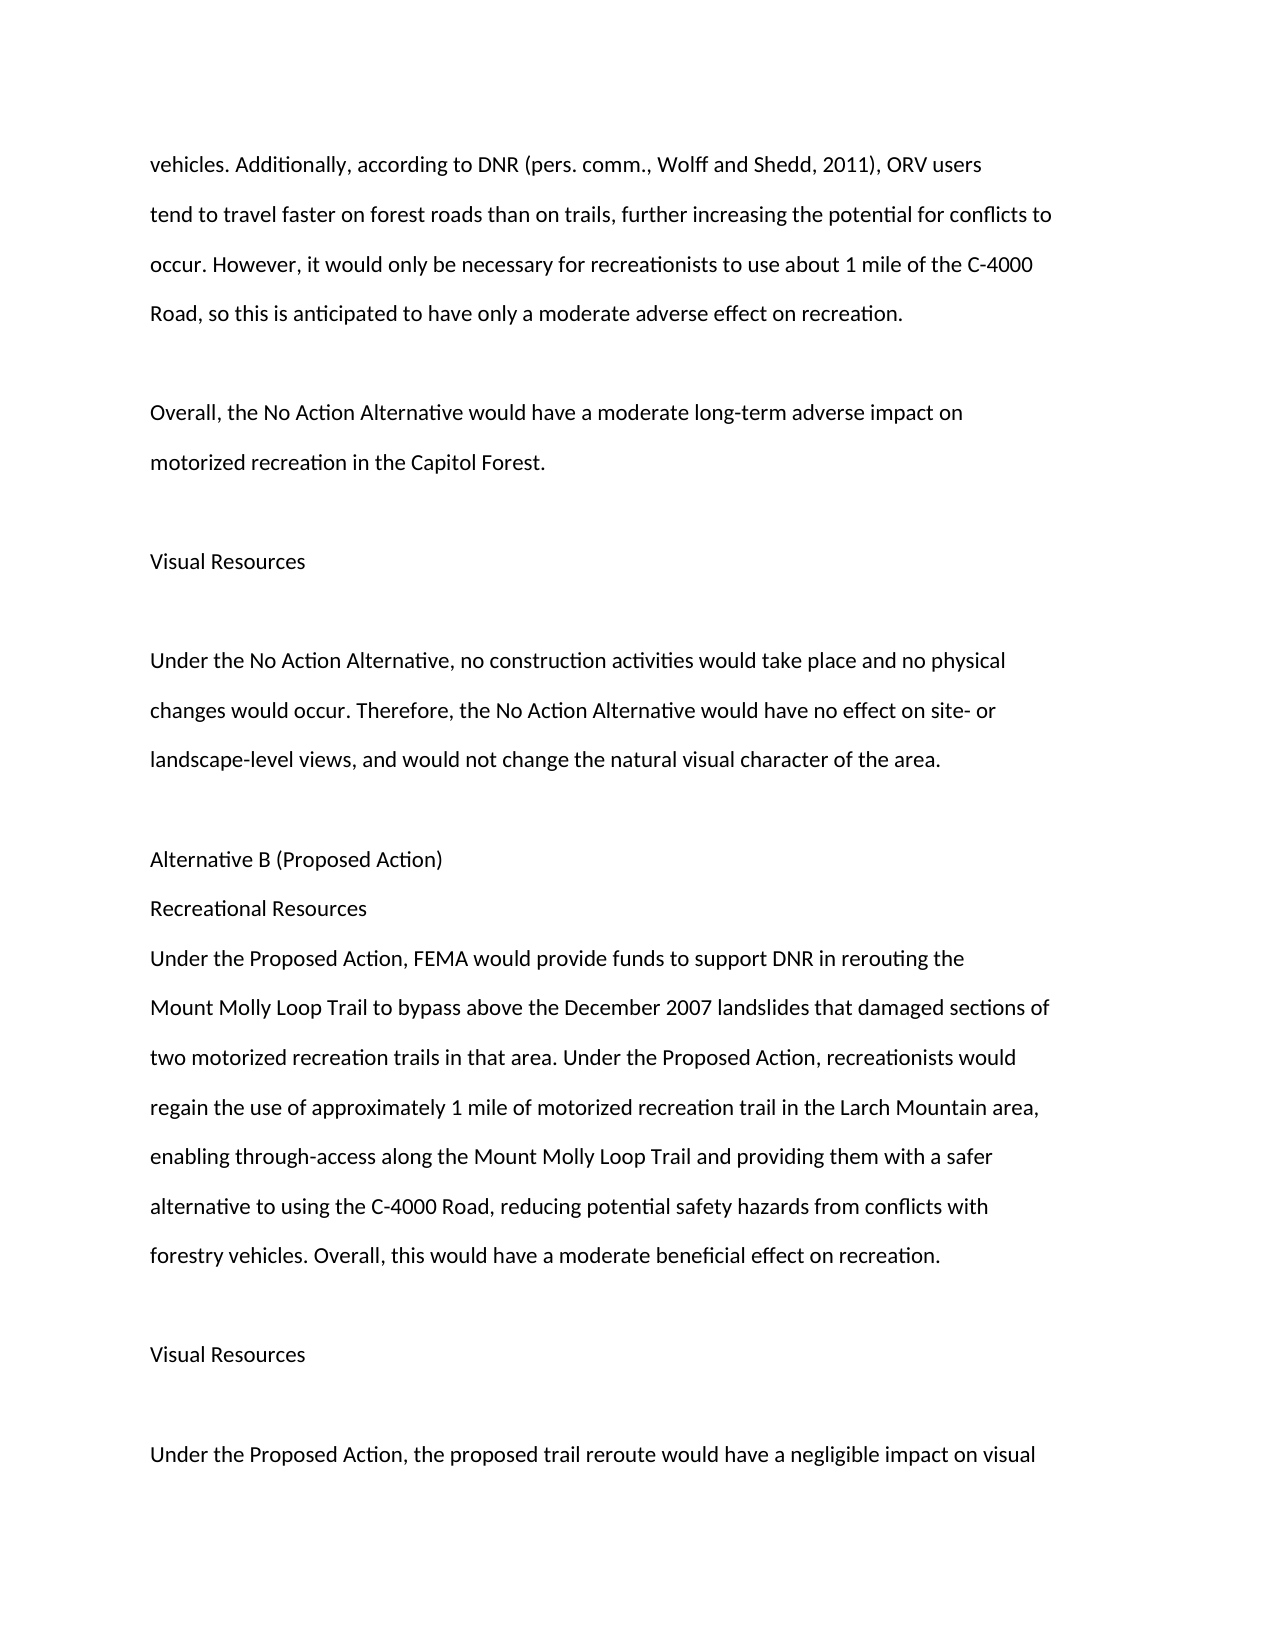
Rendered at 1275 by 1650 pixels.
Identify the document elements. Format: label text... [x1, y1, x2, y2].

text Under the Proposed Action, the proposed trail reroute would have a negligible impact on visual [150, 1439, 1125, 1468]
text motorized recreation in the Capitol Forest. [150, 447, 1125, 476]
text regain the use of approximately 1 mile of motorized recreation trail in the Larch Mountain area, [150, 1092, 1125, 1121]
text Visual Resources [150, 547, 1125, 575]
text enabling through-access along the Mount Molly Loop Trail and providing them with a safer [150, 1142, 1125, 1170]
text Alternative B (Proposed Action) [150, 844, 1125, 873]
text alternative to using the C-4000 Road, reducing potential safety hazards from conflicts with [150, 1191, 1125, 1220]
text Overall, the No Action Alternative would have a moderate long-term adverse impact on [150, 398, 1125, 427]
text forestry vehicles. Overall, this would have a moderate beneficial effect on recreation. [150, 1241, 1125, 1269]
text Road, so this is anticipated to have only a moderate adverse effect on recreation. [150, 299, 1125, 327]
text Mount Molly Loop Trail to bypass above the December 2007 landslides that damaged sections of [150, 993, 1125, 1022]
text Under the No Action Alternative, no construction activities would take place and no physical [150, 646, 1125, 674]
text vehicles. Additionally, according to DNR (pers. comm., Wolff and Shedd, 2011), ORV users [150, 150, 1125, 179]
text Under the Proposed Action, FEMA would provide funds to support DNR in rerouting the [150, 943, 1125, 972]
text Recreational Resources [150, 894, 1125, 922]
text Visual Resources [150, 1340, 1125, 1369]
text tend to travel faster on forest roads than on trails, further increasing the potential for conflicts to [150, 199, 1125, 228]
text landscape-level views, and would not change the natural visual character of the area. [150, 745, 1125, 774]
text changes would occur. Therefore, the No Action Alternative would have no effect on site- or [150, 695, 1125, 724]
text occur. However, it would only be necessary for recreationists to use about 1 mile of the C-4000 [150, 249, 1125, 278]
text two motorized recreation trails in that area. Under the Proposed Action, recreationists would [150, 1042, 1125, 1071]
